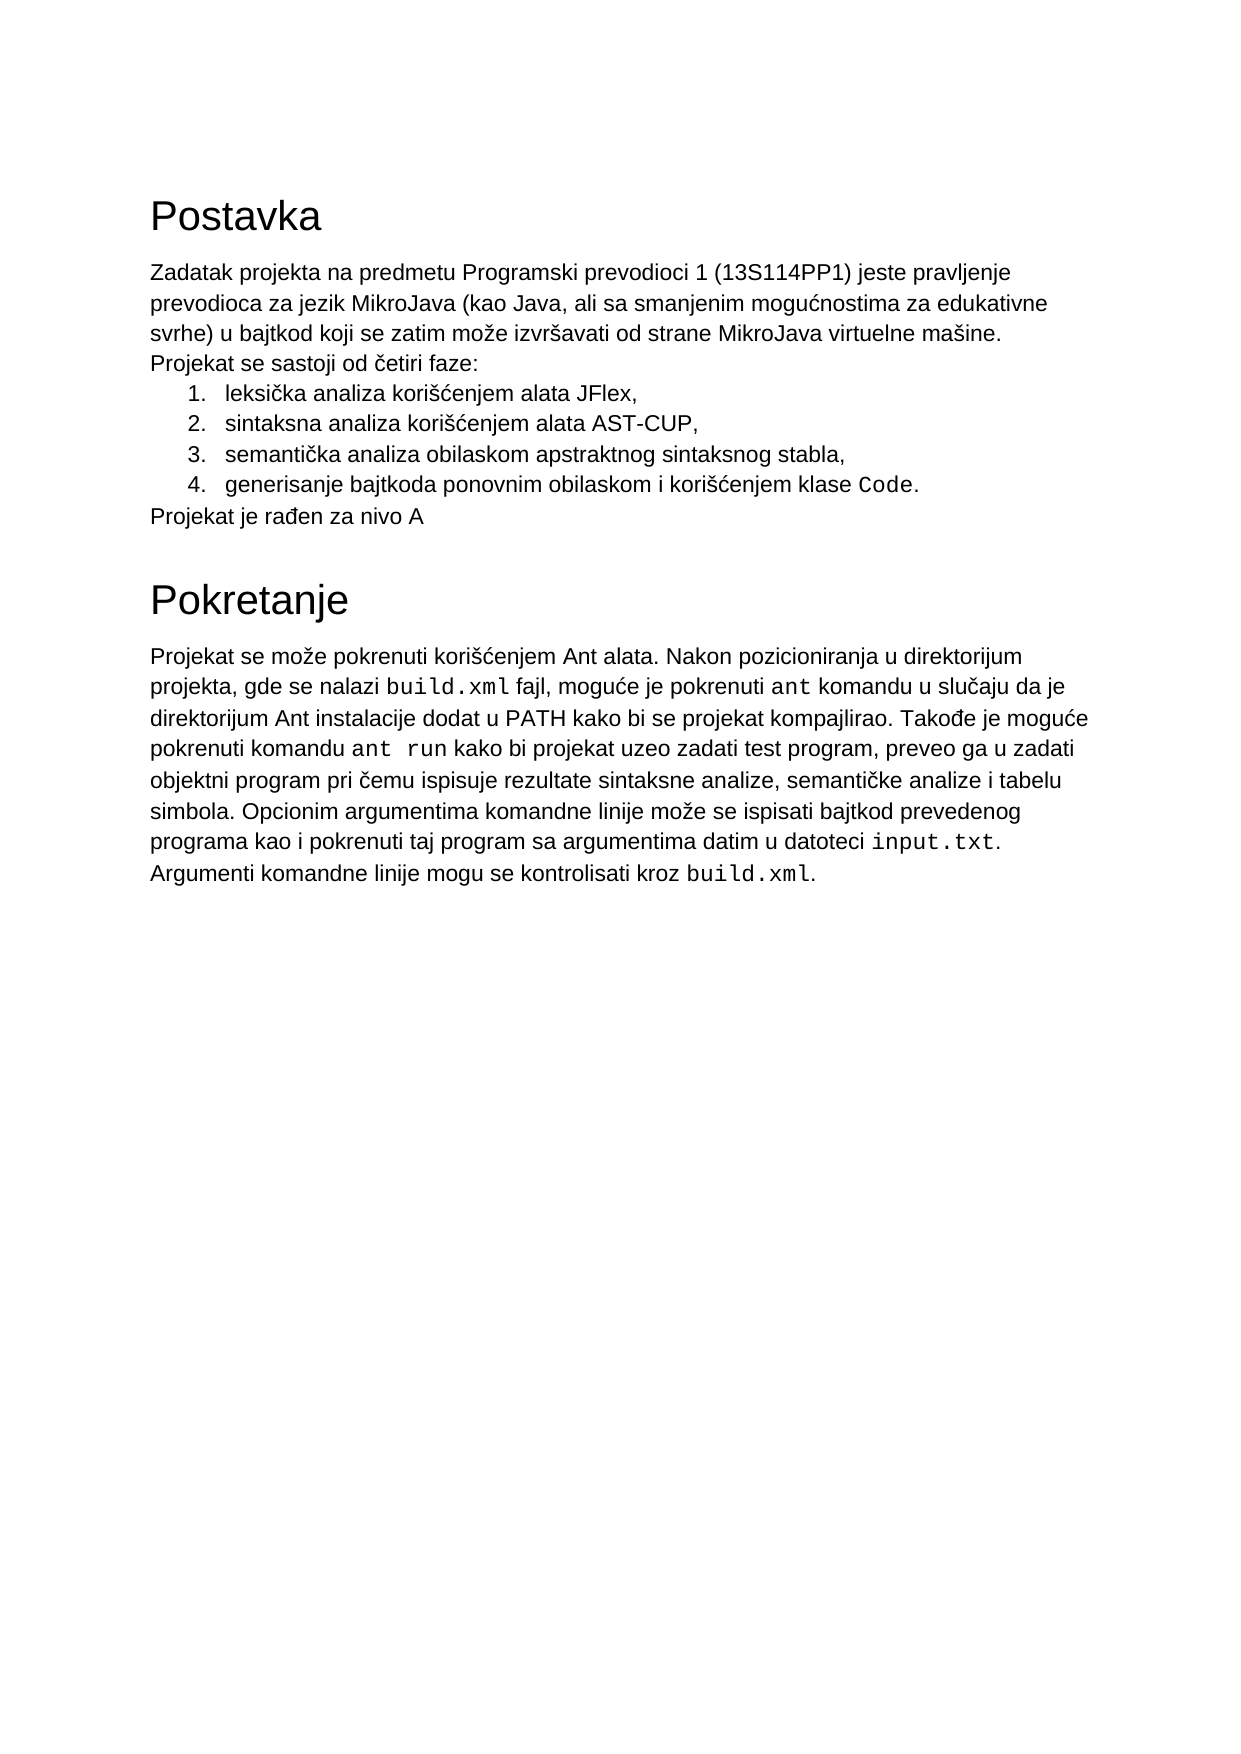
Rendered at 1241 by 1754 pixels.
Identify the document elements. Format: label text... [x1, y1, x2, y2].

text Zadatak projekta na predmetu Programski prevodioci 1 (13S114PP1) jeste pravljenje prevodioca za jezik MikroJava (kao Java, ali sa smanjenim mogućnostima za edukativne svrhe) u bajtkod koji se zatim može izvršavati od strane MikroJava virtuelne mašine. Projekat se sastoji od četiri faze: [150, 259, 1090, 376]
list generisanje bajtkoda ponovnim obilaskom i korišćenjem klase Code. [187, 471, 1090, 499]
text Projekat se može pokrenuti korišćenjem Ant alata. Nakon pozicioniranja u direktorijum projekta, gde se nalazi build.xml fajl, moguće je pokrenuti ant komandu u slučaju da je direktorijum Ant instalacije dodat u PATH kako bi se projekat kompajlirao. Takođe je moguće pokrenuti komandu ant run kako bi projekat uzeo zadati test program, preveo ga u zadati objektni program pri čemu ispisuje rezultate sintaksne analize, semantičke analize i tabelu simbola. Opcionim argumentima komandne linije može se ispisati bajtkod prevedenog programa kao i pokrenuti taj program sa argumentima datim u datoteci input.txt. Argumenti komandne linije mogu se kontrolisati kroz build.xml. [150, 643, 1090, 888]
subtitle Postavka [150, 192, 1090, 239]
subtitle Pokretanje [150, 575, 1090, 623]
list leksička analiza korišćenjem alata JFlex, [187, 380, 1090, 406]
list sintaksna analiza korišćenjem alata AST-CUP, [187, 410, 1090, 437]
text Projekat je rađen za nivo A [150, 503, 1090, 529]
list semantička analiza obilaskom apstraktnog sintaksnog stabla, [187, 441, 1090, 467]
